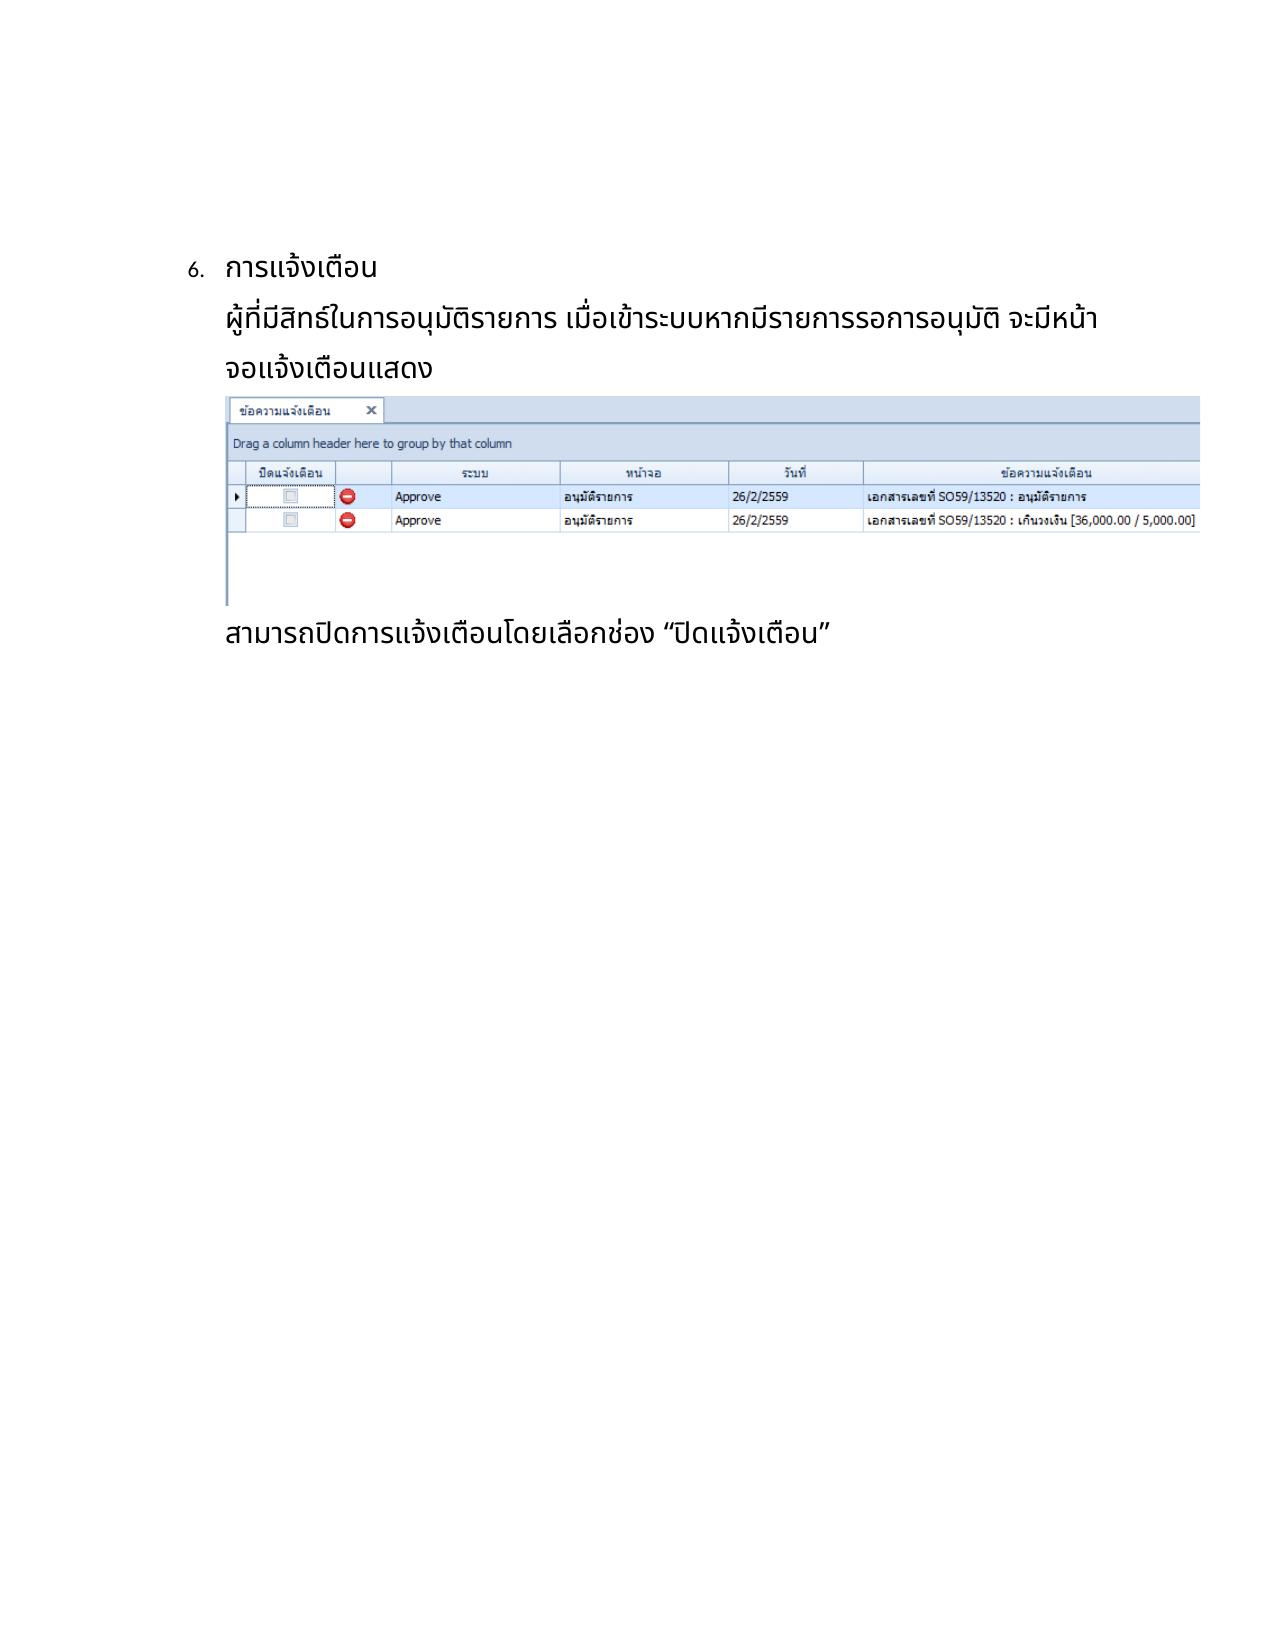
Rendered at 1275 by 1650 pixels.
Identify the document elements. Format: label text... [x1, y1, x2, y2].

list ผู้ที่มีสิทธ์ในการอนุมัติรายการ เมื่อเข้าระบบหากมีรายการรอการอนุมัติ จะมีหน้าจอแจ้งเตือนแสดง สามารถปิดการแจ้งเตือนโดยเลือกช่อง “ปิดแจ้งเตือน” [225, 297, 1125, 396]
list การแจ้งเตือน [187, 247, 1125, 291]
picture [225, 396, 1200, 606]
list ผู้ที่มีสิทธ์ในการอนุมัติรายการ เมื่อเข้าระบบหากมีรายการรอการอนุมัติ จะมีหน้าจอแจ้งเตือนแสดง สามารถปิดการแจ้งเตือนโดยเลือกช่อง “ปิดแจ้งเตือน” [225, 606, 1125, 656]
